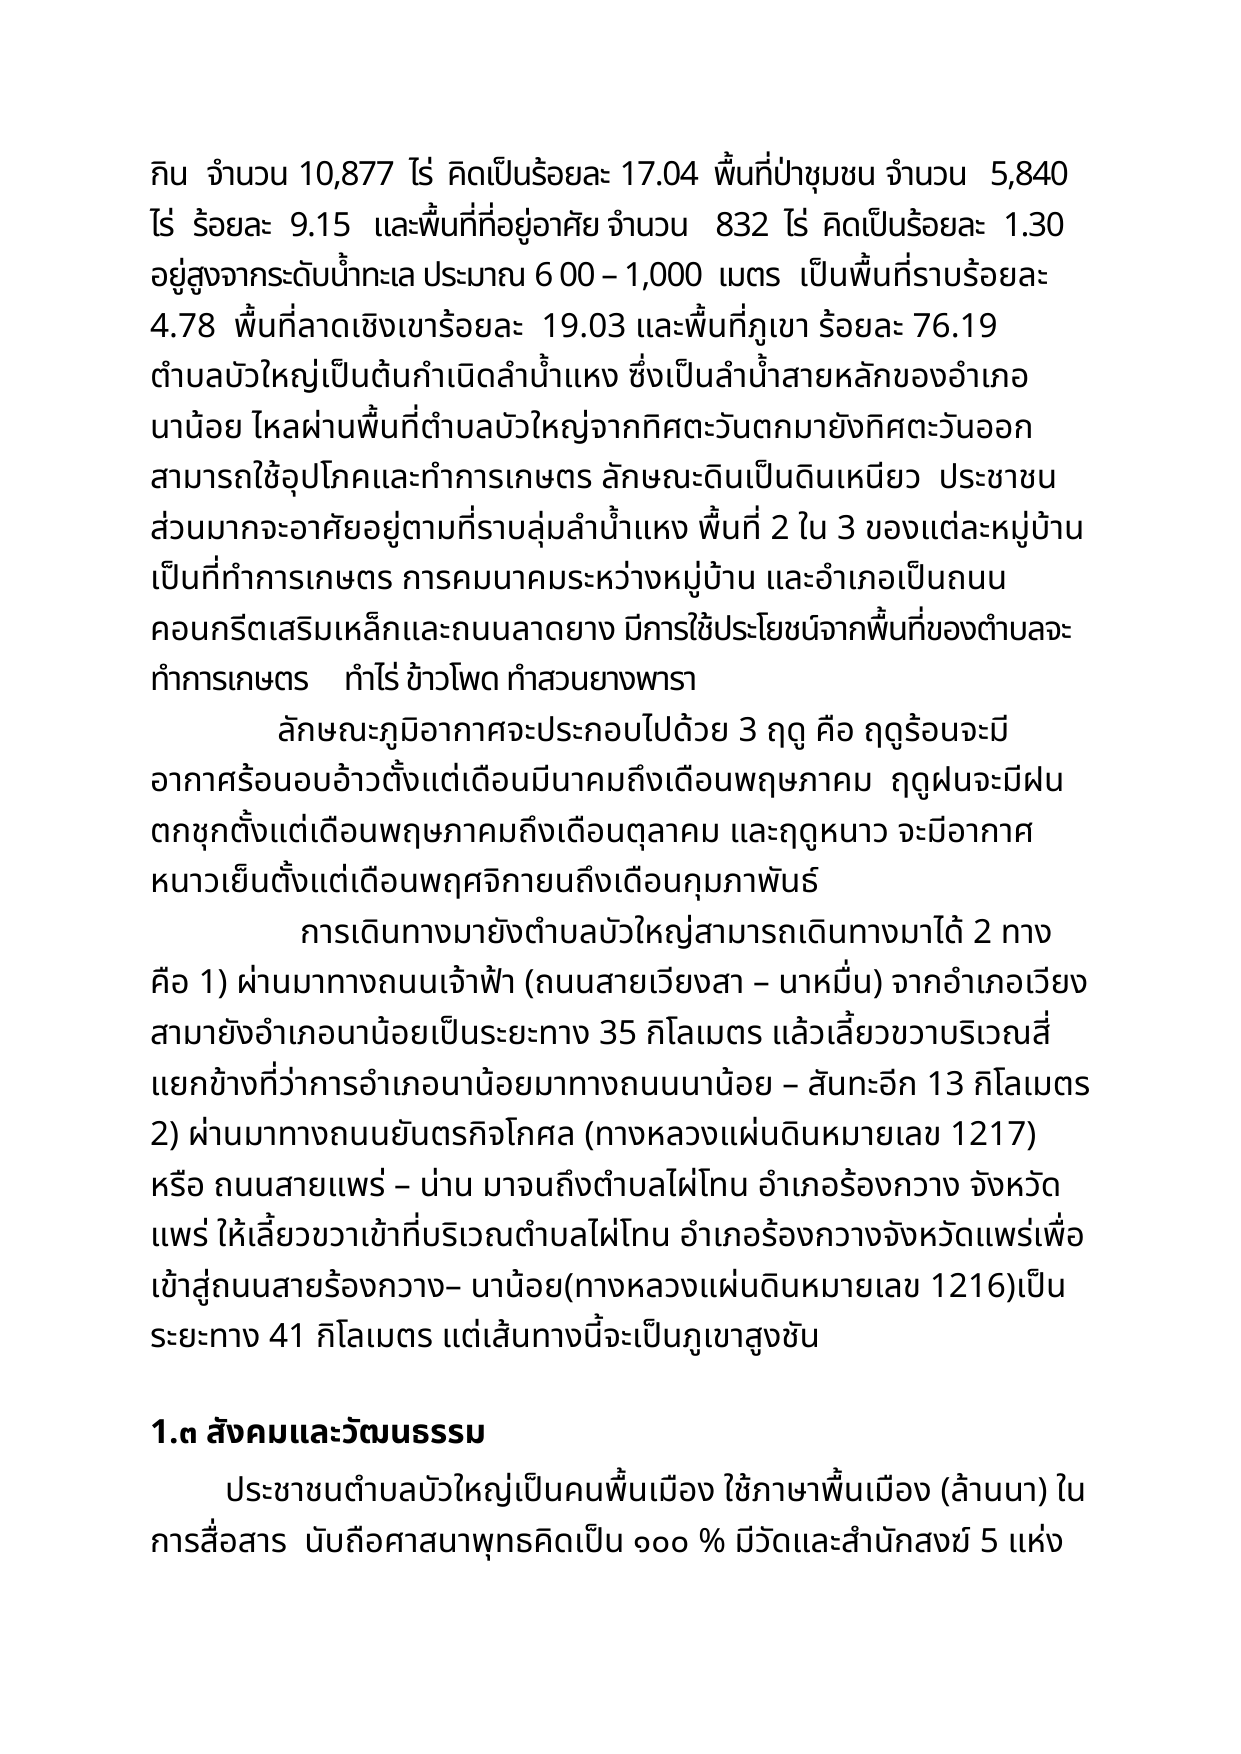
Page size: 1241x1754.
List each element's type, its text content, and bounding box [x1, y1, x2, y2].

text 1.๓ สังคมและวัฒนธรรม [150, 1408, 1090, 1459]
text การเดินทางมายังตำบลบัวใหญ่สามารถเดินทางมาได้ 2 ทาง คือ 1) ผ่านมาทางถนนเจ้าฟ้า (ถนนสายเวียงสา – นาหมื่น) จากอำเภอเวียงสามายังอำเภอนาน้อยเป็นระยะทาง 35 กิโลเมตร แล้วเลี้ยวขวาบริเวณสี่แยกข้างที่ว่าการอำเภอนาน้อยมาทางถนนนาน้อย – สันทะอีก 13 กิโลเมตร 2) ผ่านมาทางถนนยันตรกิจโกศล (ทางหลวงแผ่นดินหมายเลข 1217) หรือ ถนนสายแพร่ – น่าน มาจนถึงตำบลไผ่โทน อำเภอร้องกวาง จังหวัดแพร่ ให้เลี้ยวขวาเข้าที่บริเวณตำบลไผ่โทน อำเภอร้องกวางจังหวัดแพร่เพื่อเข้าสู่ถนนสายร้องกวาง– นาน้อย(ทางหลวงแผ่นดินหมายเลข 1216)เป็นระยะทาง 41 กิโลเมตร แต่เส้นทางนี้จะเป็นภูเขาสูงชัน [150, 907, 1090, 1363]
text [150, 1466, 1090, 1567]
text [150, 150, 1090, 706]
text ลักษณะภูมิอากาศจะประกอบไปด้วย 3 ฤดู คือ ฤดูร้อนจะมีอากาศร้อนอบอ้าวตั้งแต่เดือนมีนาคมถึงเดือนพฤษภาคม ฤดูฝนจะมีฝนตกชุกตั้งแต่เดือนพฤษภาคมถึงเดือนตุลาคม และฤดูหนาว จะมีอากาศหนาวเย็นตั้งแต่เดือนพฤศจิกายนถึงเดือนกุมภาพันธ์ [150, 706, 1090, 907]
